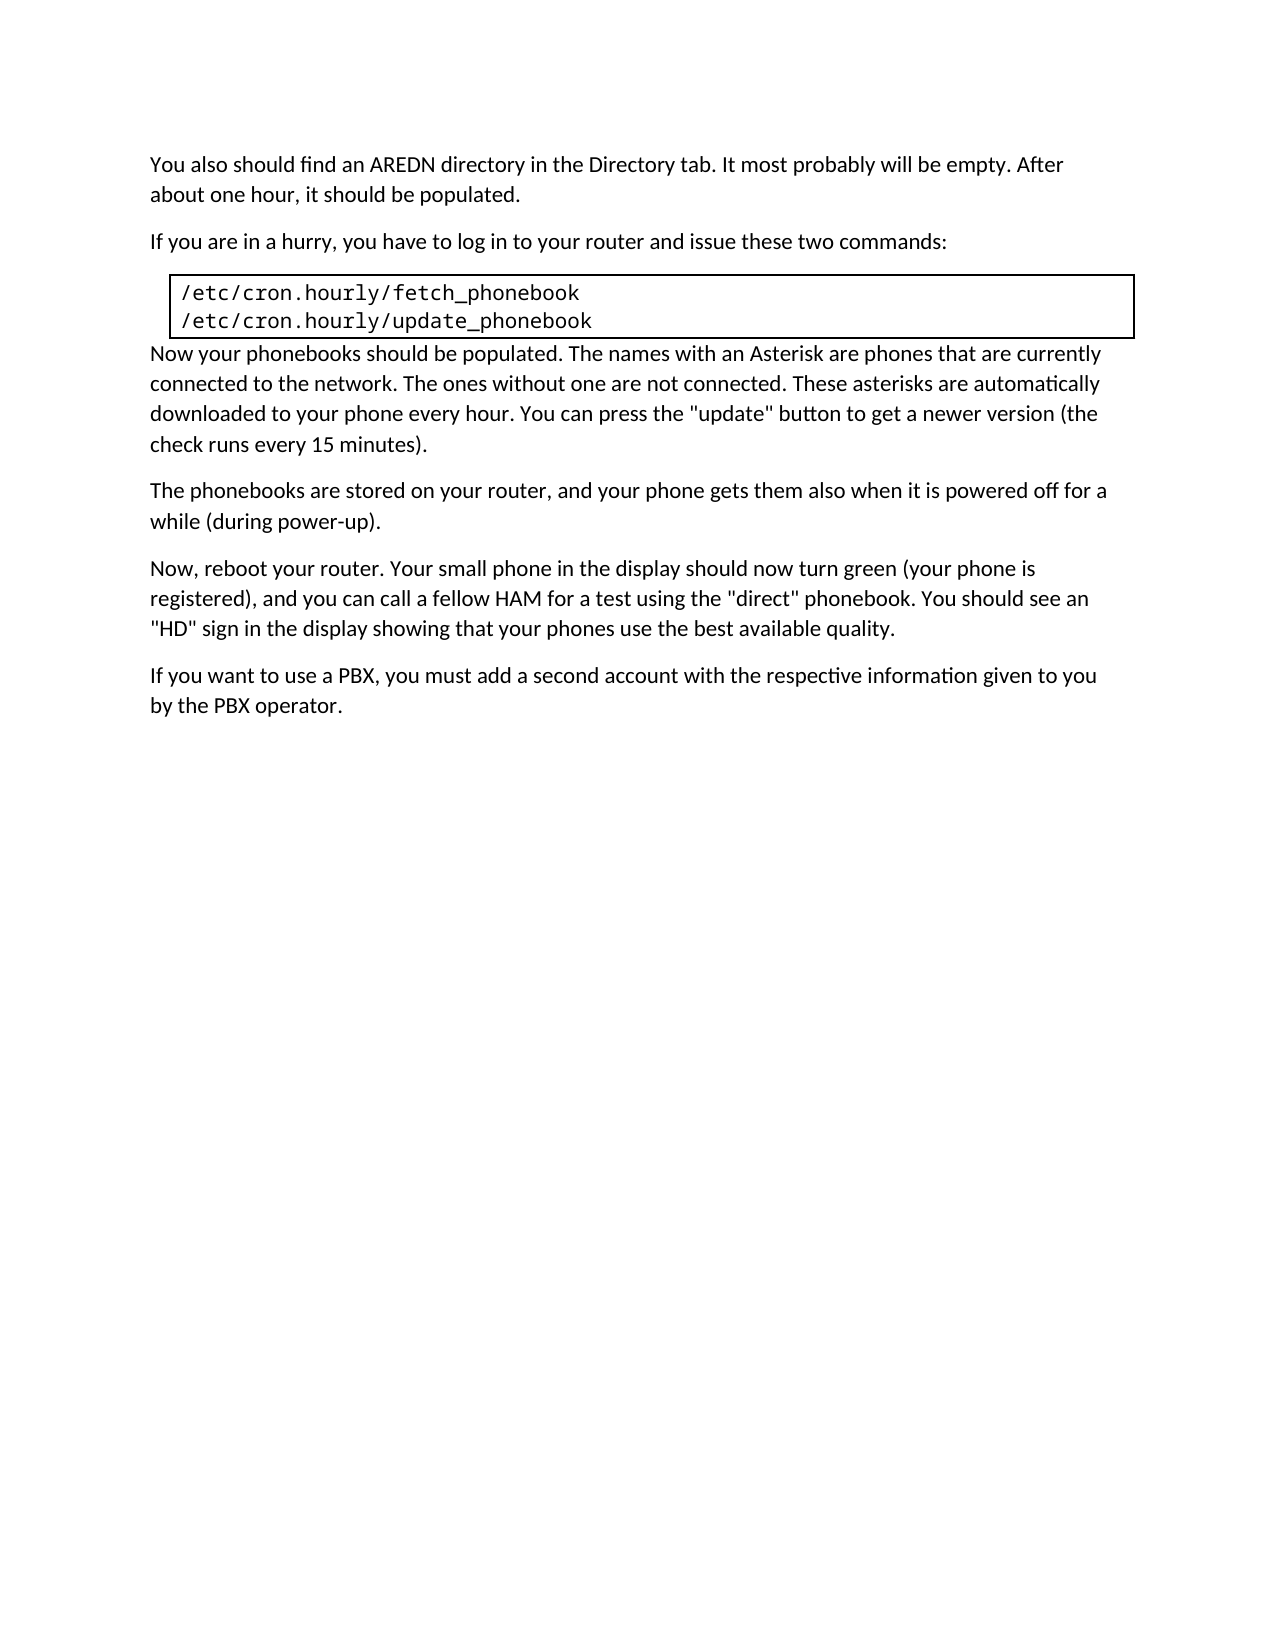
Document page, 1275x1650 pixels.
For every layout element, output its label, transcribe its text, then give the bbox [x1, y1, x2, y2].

text You also should find an AREDN directory in the Directory tab. It most probably will be empty. After about one hour, it should be populated. [150, 150, 1125, 208]
text /etc/cron.hourly/update_phonebook [171, 302, 1133, 337]
text If you want to use a PBX, you must add a second account with the respective information given to you by the PBX operator. [150, 661, 1125, 719]
text The phonebooks are stored on your router, and your phone gets them also when it is powered off for a while (during power-up). [150, 477, 1125, 535]
text Now your phonebooks should be populated. The names with an Asterisk are phones that are currently connected to the network. The ones without one are not connected. These asterisks are automatically downloaded to your phone every hour. You can press the "update" button to get a newer version (the check runs every 15 minutes). [150, 339, 1125, 458]
text If you are in a hurry, you have to log in to your router and issue these two commands: [150, 227, 1125, 255]
text Now, reboot your router. Your small phone in the display should now turn green (your phone is registered), and you can call a fellow HAM for a test using the "direct" phonebook. You should see an "HD" sign in the display showing that your phones use the best available quality. [150, 554, 1125, 642]
text /etc/cron.hourly/fetch_phonebook [171, 276, 1133, 302]
